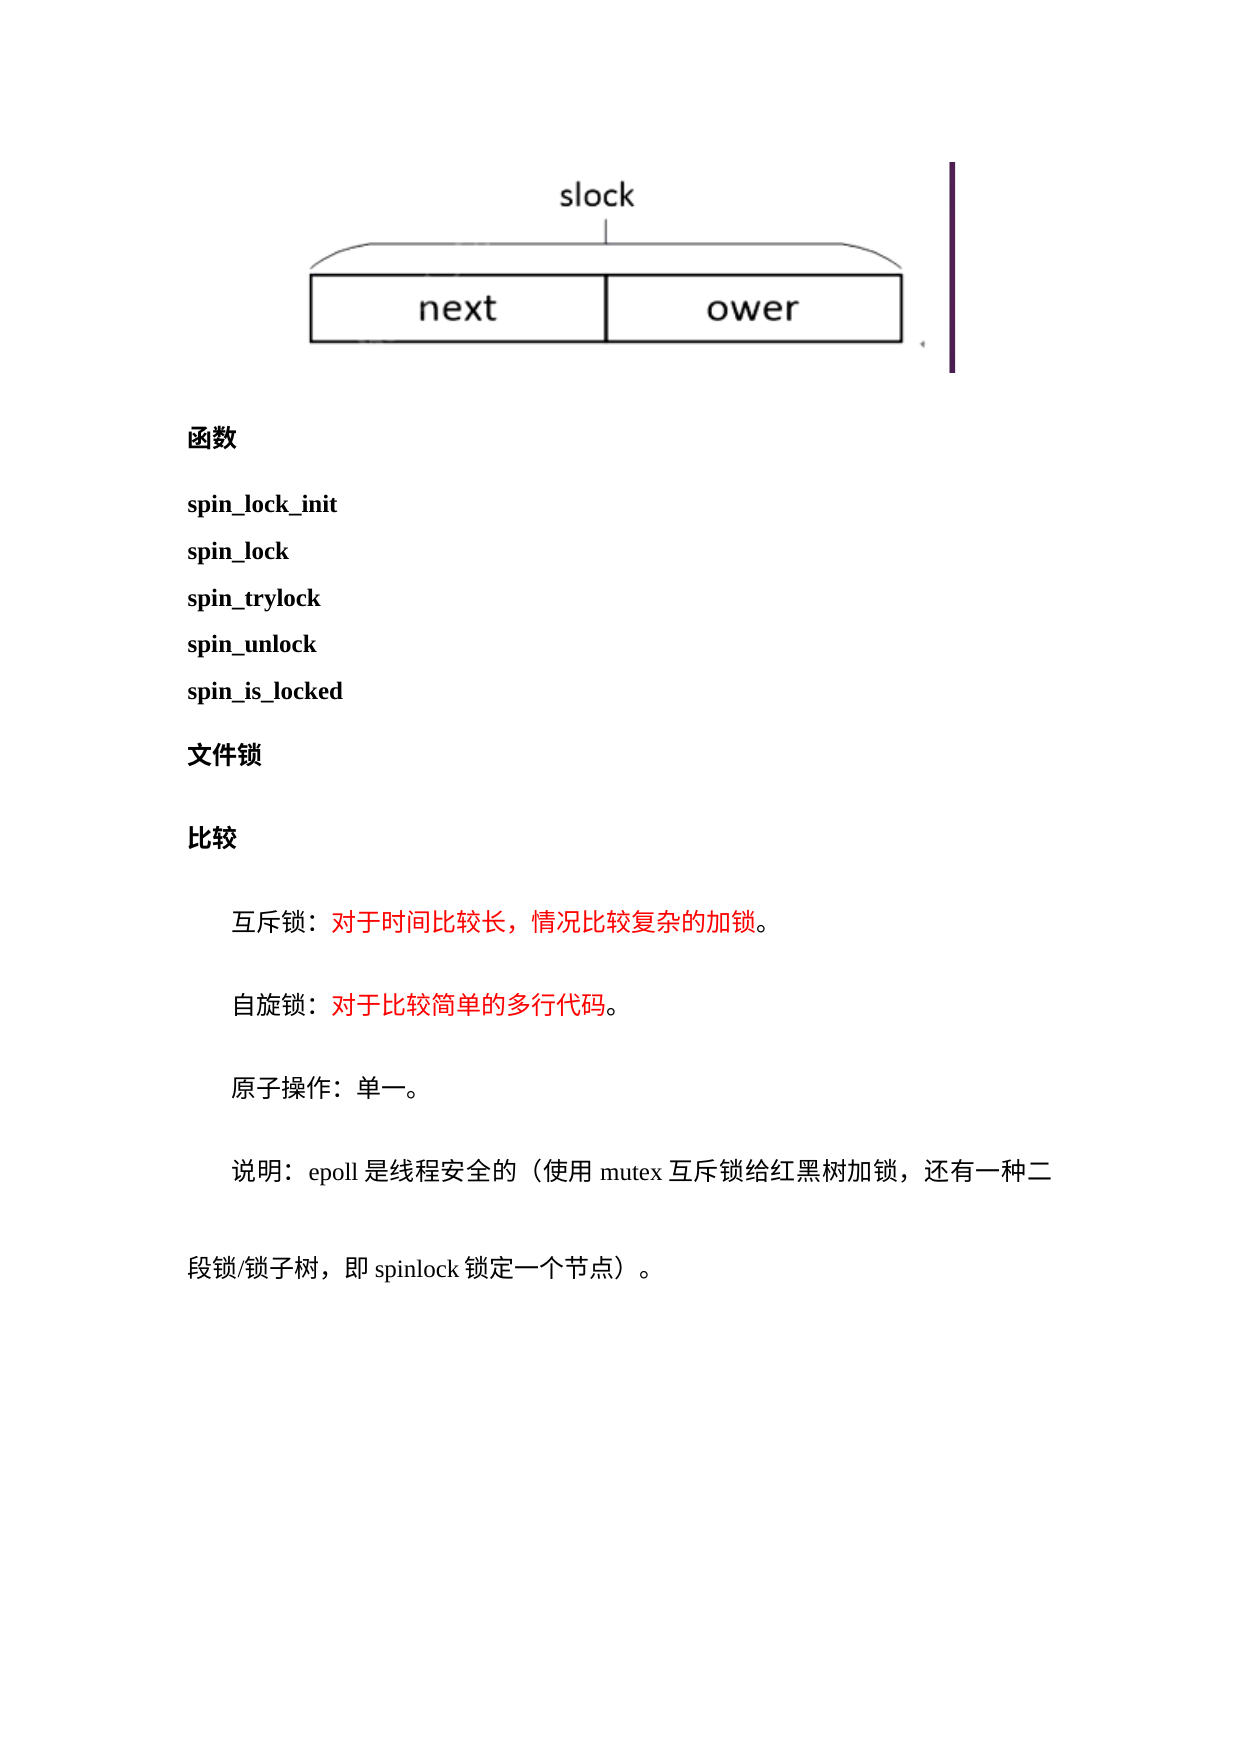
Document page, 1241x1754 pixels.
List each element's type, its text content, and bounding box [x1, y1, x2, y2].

text 说明：epoll是线程安全的（使用mutex互斥锁给红黑树加锁，还有一种二段锁/锁子树，即spinlock锁定一个节点）。 [187, 1137, 1053, 1299]
subtitle spin_is_locked [187, 674, 1053, 707]
text 互斥锁：对于时间比较长，情况比较复杂的加锁。 [187, 888, 1053, 953]
subtitle 文件锁 [187, 721, 1053, 786]
subtitle 比较 [187, 804, 1053, 869]
subtitle 函数 [187, 404, 1053, 469]
subtitle spin_unlock [187, 628, 1053, 660]
subtitle spin_lock [187, 534, 1053, 566]
text 原子操作：单一。 [187, 1054, 1053, 1119]
text 自旋锁：对于比较简单的多行代码。 [187, 971, 1053, 1036]
subtitle spin_trylock [187, 581, 1053, 613]
subtitle spin_lock_init [187, 487, 1053, 519]
picture [285, 162, 956, 373]
